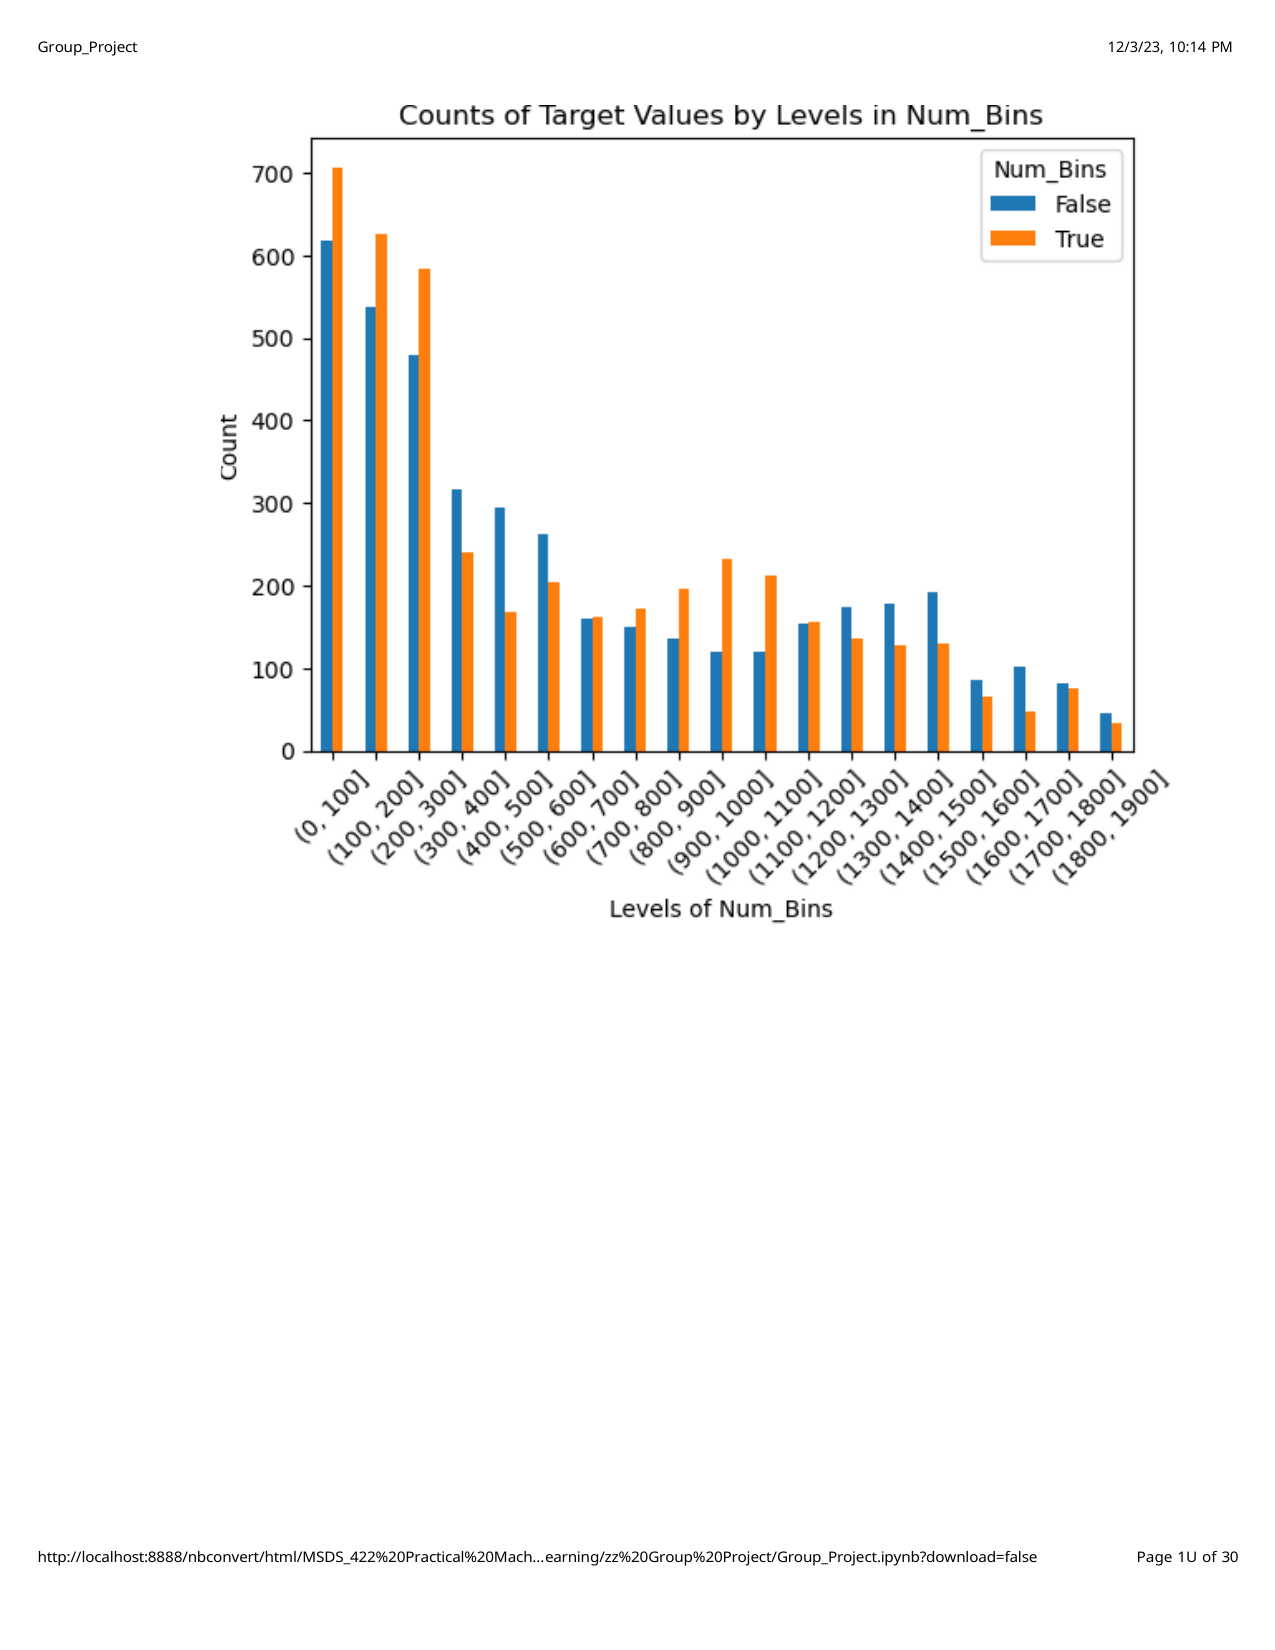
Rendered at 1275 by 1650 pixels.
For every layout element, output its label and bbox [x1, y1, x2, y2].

picture [220, 105, 1170, 924]
